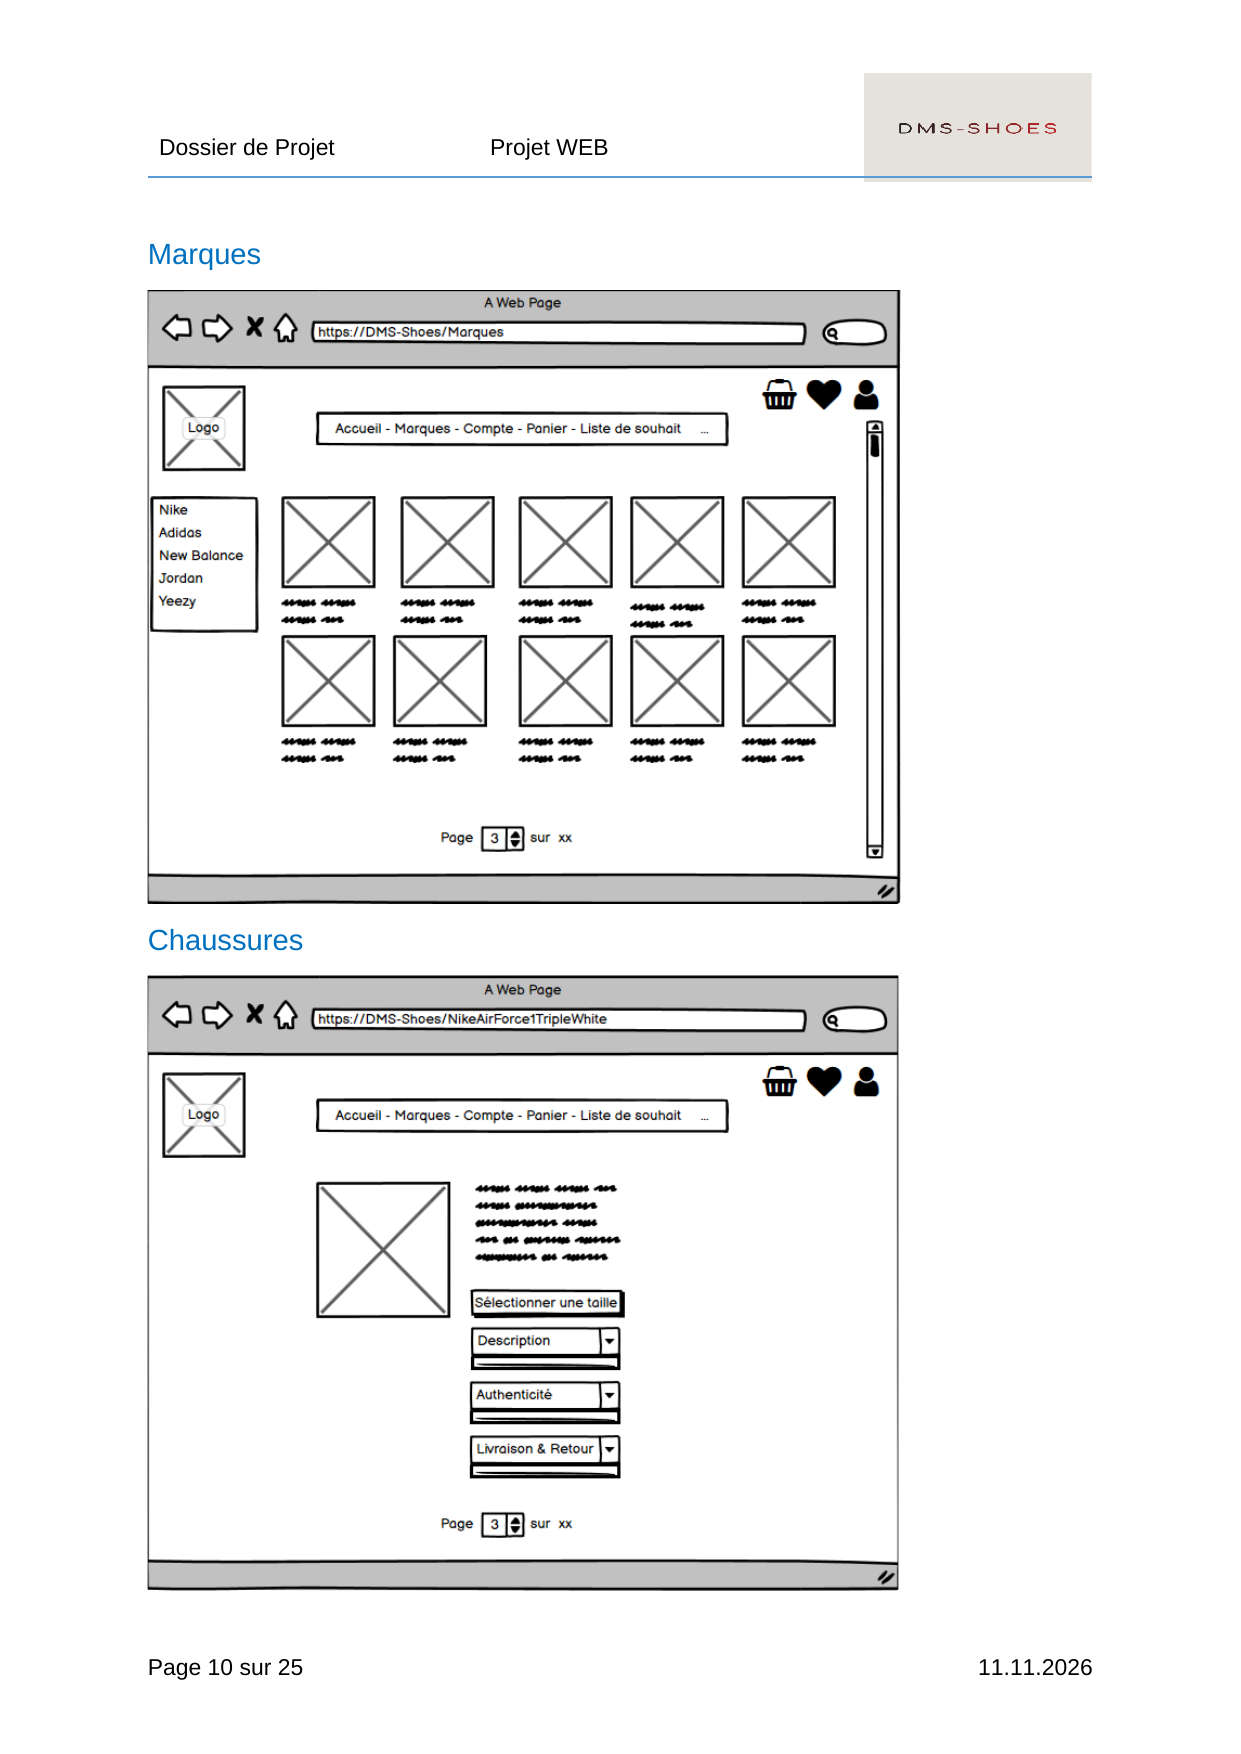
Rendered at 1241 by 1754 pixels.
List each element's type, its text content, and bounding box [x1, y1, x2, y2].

picture [147, 975, 899, 1591]
subtitle Marques [148, 237, 1093, 271]
subtitle Chaussures [148, 922, 1093, 956]
picture [864, 178, 1092, 182]
picture [147, 290, 902, 904]
picture [864, 73, 1092, 176]
